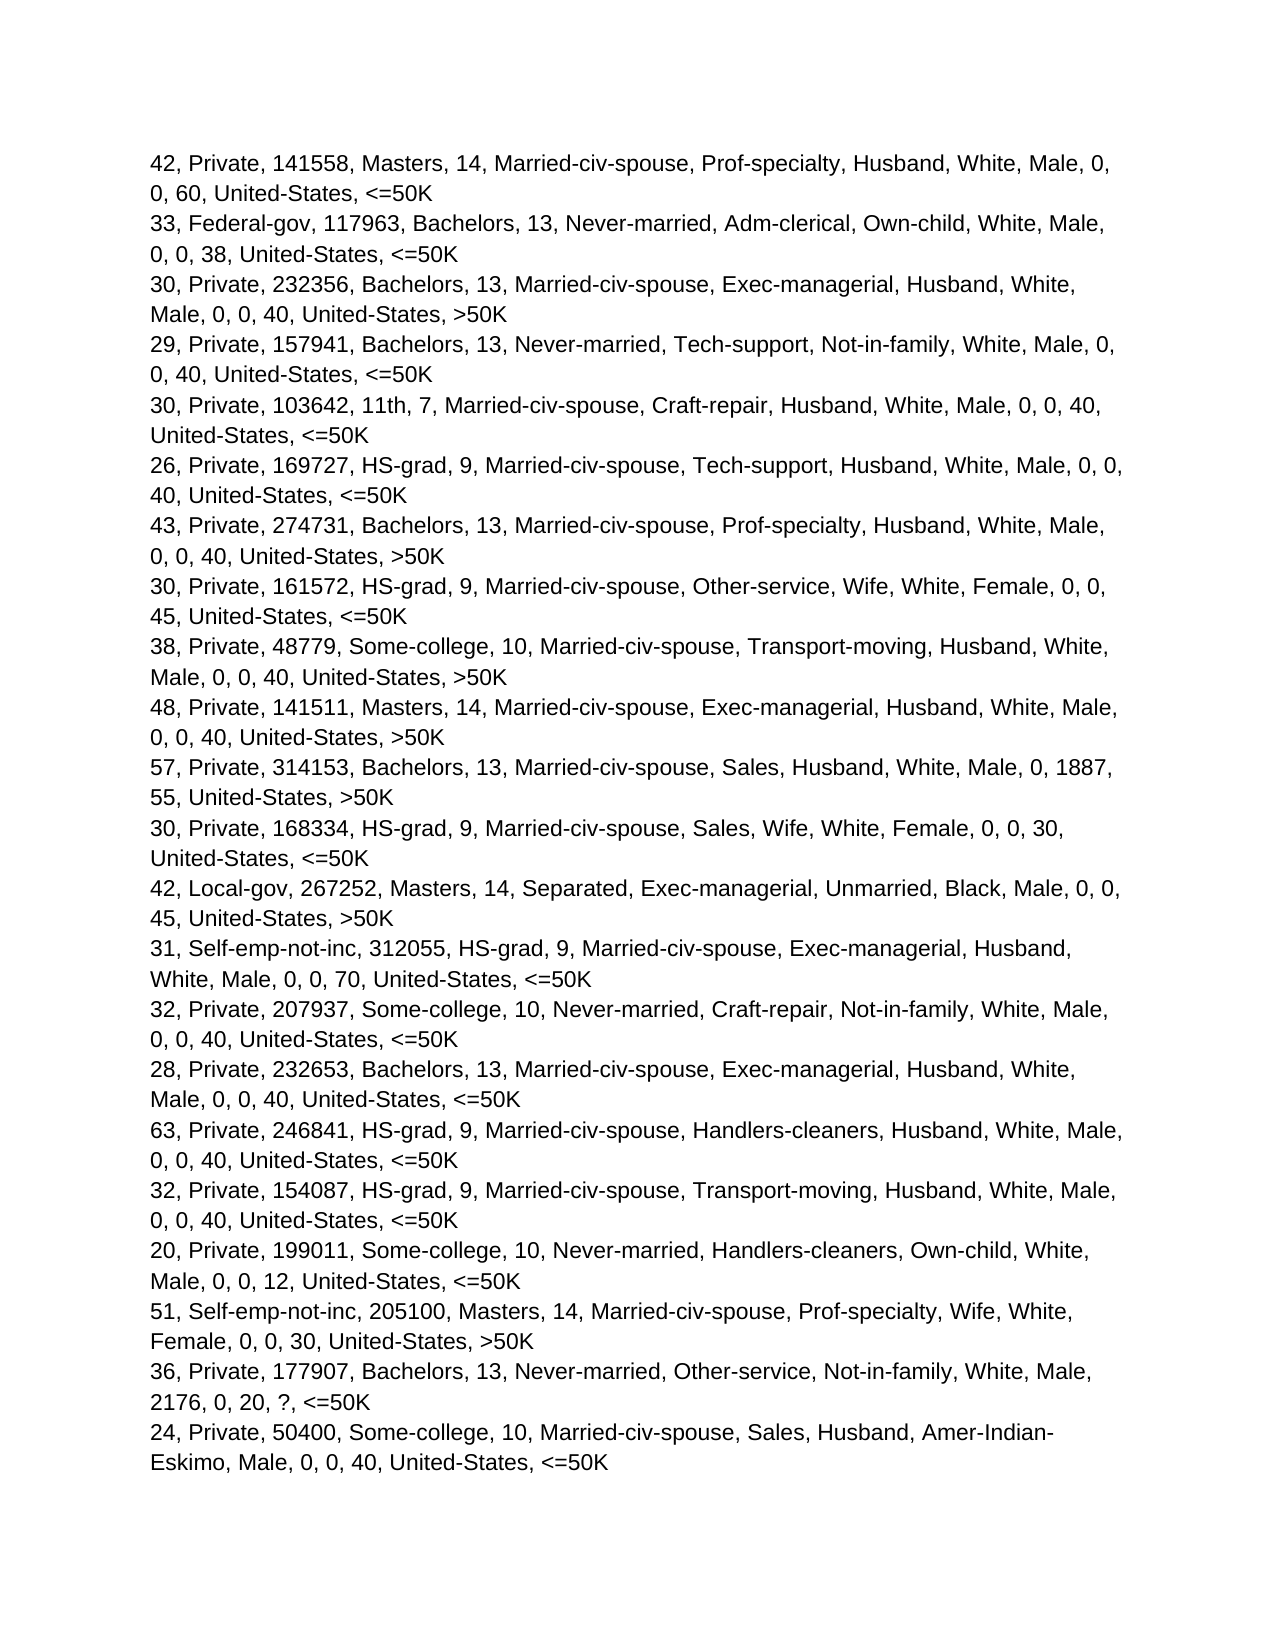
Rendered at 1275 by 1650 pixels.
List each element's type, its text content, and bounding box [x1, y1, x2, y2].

text 33, Federal-gov, 117963, Bachelors, 13, Never-married, Adm-clerical, Own-child, White, Male, 0, 0, 38, United-States, <=50K [150, 210, 1125, 267]
text 51, Self-emp-not-inc, 205100, Masters, 14, Married-civ-spouse, Prof-specialty, Wife, White, Female, 0, 0, 30, United-States, >50K [150, 1298, 1125, 1354]
text 57, Private, 314153, Bachelors, 13, Married-civ-spouse, Sales, Husband, White, Male, 0, 1887, 55, United-States, >50K [150, 754, 1125, 811]
text 30, Private, 232356, Bachelors, 13, Married-civ-spouse, Exec-managerial, Husband, White, Male, 0, 0, 40, United-States, >50K [150, 271, 1125, 327]
text 26, Private, 169727, HS-grad, 9, Married-civ-spouse, Tech-support, Husband, White, Male, 0, 0, 40, United-States, <=50K [150, 452, 1125, 509]
text 28, Private, 232653, Bachelors, 13, Married-civ-spouse, Exec-managerial, Husband, White, Male, 0, 0, 40, United-States, <=50K [150, 1056, 1125, 1113]
text 38, Private, 48779, Some-college, 10, Married-civ-spouse, Transport-moving, Husband, White, Male, 0, 0, 40, United-States, >50K [150, 633, 1125, 690]
text 42, Local-gov, 267252, Masters, 14, Separated, Exec-managerial, Unmarried, Black, Male, 0, 0, 45, United-States, >50K [150, 875, 1125, 932]
text 20, Private, 199011, Some-college, 10, Never-married, Handlers-cleaners, Own-child, White, Male, 0, 0, 12, United-States, <=50K [150, 1237, 1125, 1294]
text 42, Private, 141558, Masters, 14, Married-civ-spouse, Prof-specialty, Husband, White, Male, 0, 0, 60, United-States, <=50K [150, 150, 1125, 207]
text 31, Self-emp-not-inc, 312055, HS-grad, 9, Married-civ-spouse, Exec-managerial, Husband, White, Male, 0, 0, 70, United-States, <=50K [150, 935, 1125, 992]
text 32, Private, 207937, Some-college, 10, Never-married, Craft-repair, Not-in-family, White, Male, 0, 0, 40, United-States, <=50K [150, 996, 1125, 1052]
text 29, Private, 157941, Bachelors, 13, Never-married, Tech-support, Not-in-family, White, Male, 0, 0, 40, United-States, <=50K [150, 331, 1125, 388]
text 32, Private, 154087, HS-grad, 9, Married-civ-spouse, Transport-moving, Husband, White, Male, 0, 0, 40, United-States, <=50K [150, 1177, 1125, 1234]
text 43, Private, 274731, Bachelors, 13, Married-civ-spouse, Prof-specialty, Husband, White, Male, 0, 0, 40, United-States, >50K [150, 512, 1125, 569]
text 63, Private, 246841, HS-grad, 9, Married-civ-spouse, Handlers-cleaners, Husband, White, Male, 0, 0, 40, United-States, <=50K [150, 1117, 1125, 1173]
text 24, Private, 50400, Some-college, 10, Married-civ-spouse, Sales, Husband, Amer-Indian-Eskimo, Male, 0, 0, 40, United-States, <=50K [150, 1419, 1125, 1475]
text 30, Private, 168334, HS-grad, 9, Married-civ-spouse, Sales, Wife, White, Female, 0, 0, 30, United-States, <=50K [150, 814, 1125, 871]
text 36, Private, 177907, Bachelors, 13, Never-married, Other-service, Not-in-family, White, Male, 2176, 0, 20, ?, <=50K [150, 1358, 1125, 1415]
text 30, Private, 103642, 11th, 7, Married-civ-spouse, Craft-repair, Husband, White, Male, 0, 0, 40, United-States, <=50K [150, 392, 1125, 448]
text 30, Private, 161572, HS-grad, 9, Married-civ-spouse, Other-service, Wife, White, Female, 0, 0, 45, United-States, <=50K [150, 573, 1125, 629]
text 48, Private, 141511, Masters, 14, Married-civ-spouse, Exec-managerial, Husband, White, Male, 0, 0, 40, United-States, >50K [150, 694, 1125, 750]
